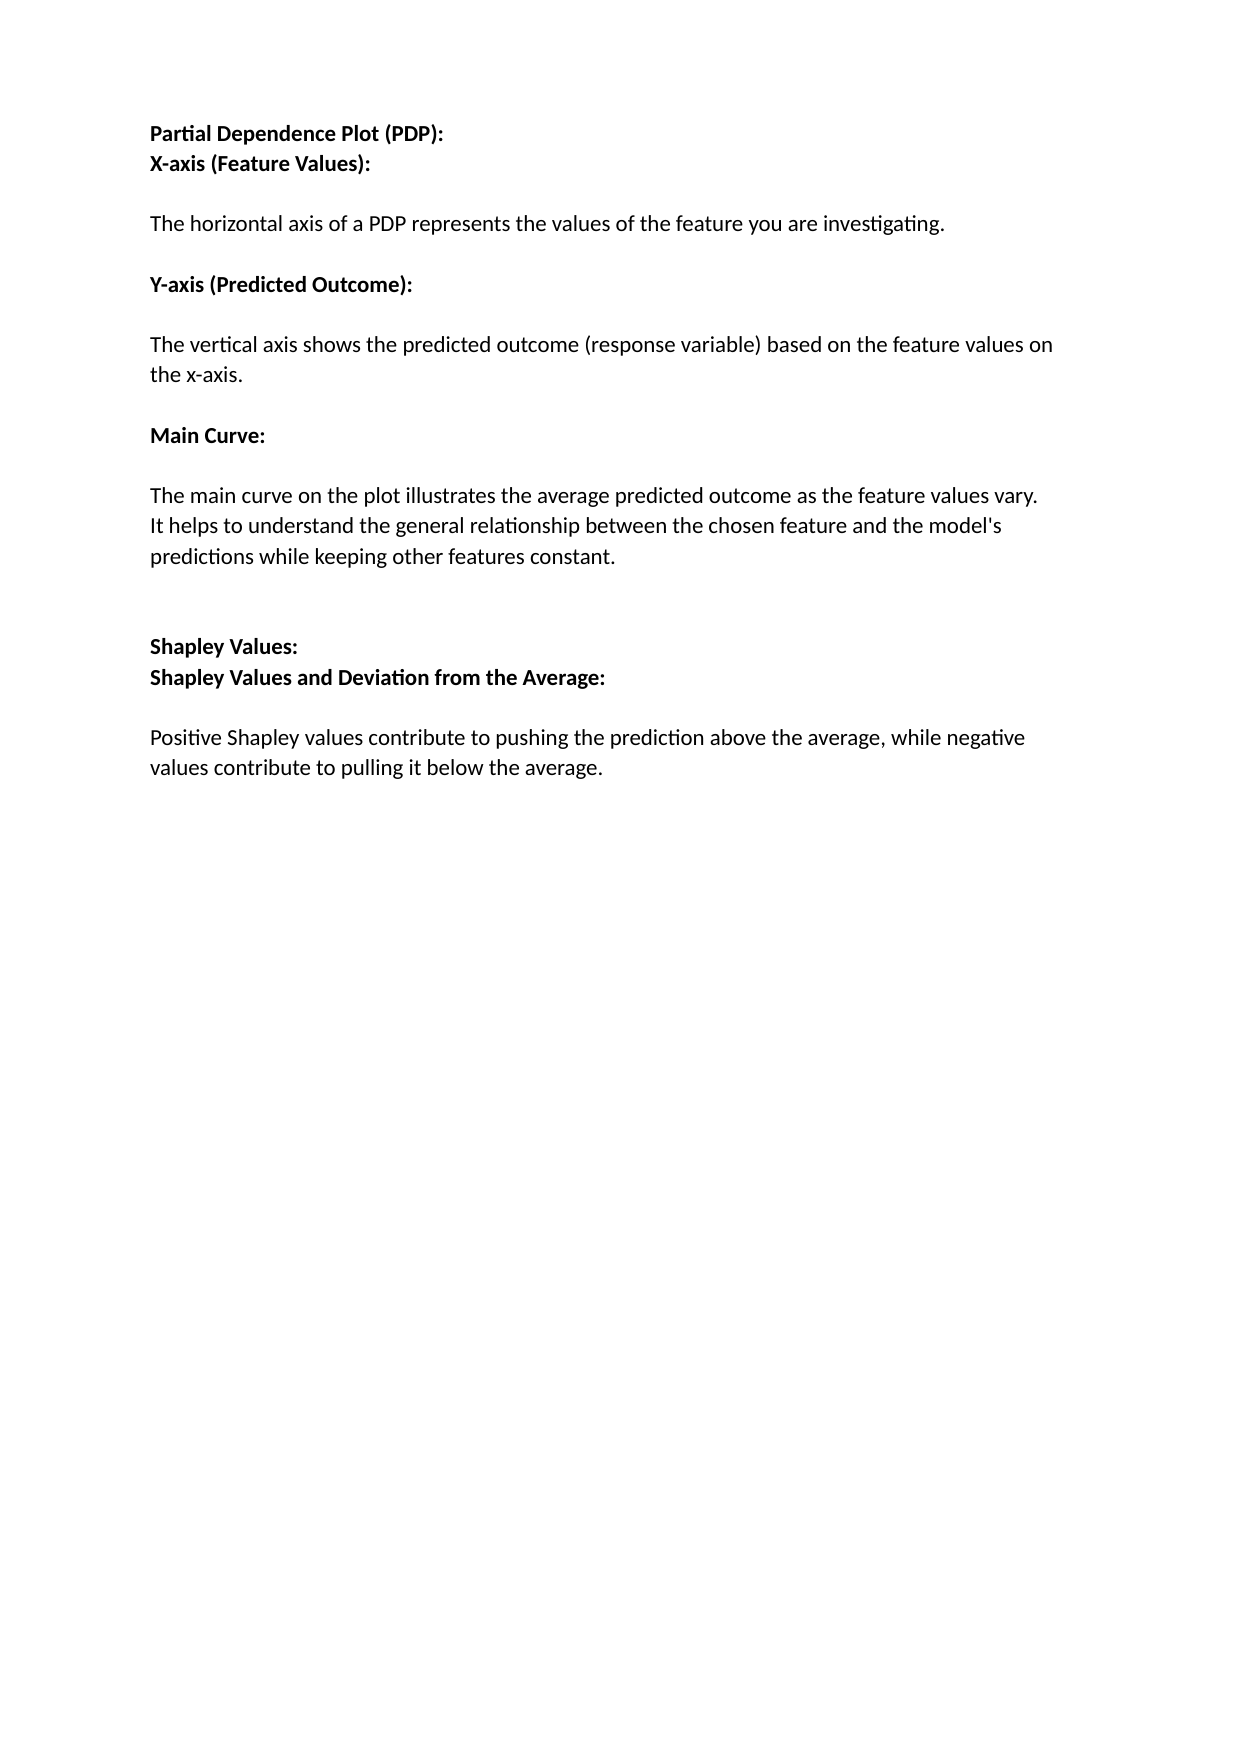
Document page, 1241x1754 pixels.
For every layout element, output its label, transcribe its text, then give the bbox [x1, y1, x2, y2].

text It helps to understand the general relationship between the chosen feature and the model's predictions while keeping other features constant. [150, 512, 1090, 570]
text The main curve on the plot illustrates the average predicted outcome as the feature values vary. [150, 481, 1090, 509]
text Main Curve: [150, 421, 1090, 449]
text X-axis (Feature Values): [150, 149, 1090, 177]
text The horizontal axis of a PDP represents the values of the feature you are investigating. [150, 209, 1090, 237]
text Shapley Values and Deviation from the Average: [150, 663, 1090, 691]
text The vertical axis shows the predicted outcome (response variable) based on the feature values on the x-axis. [150, 330, 1090, 388]
text Partial Dependence Plot (PDP): [150, 119, 1090, 147]
text Y-axis (Predicted Outcome): [150, 270, 1090, 298]
text Positive Shapley values contribute to pushing the prediction above the average, while negative values contribute to pulling it below the average. [150, 723, 1090, 781]
text Shapley Values: [150, 632, 1090, 660]
